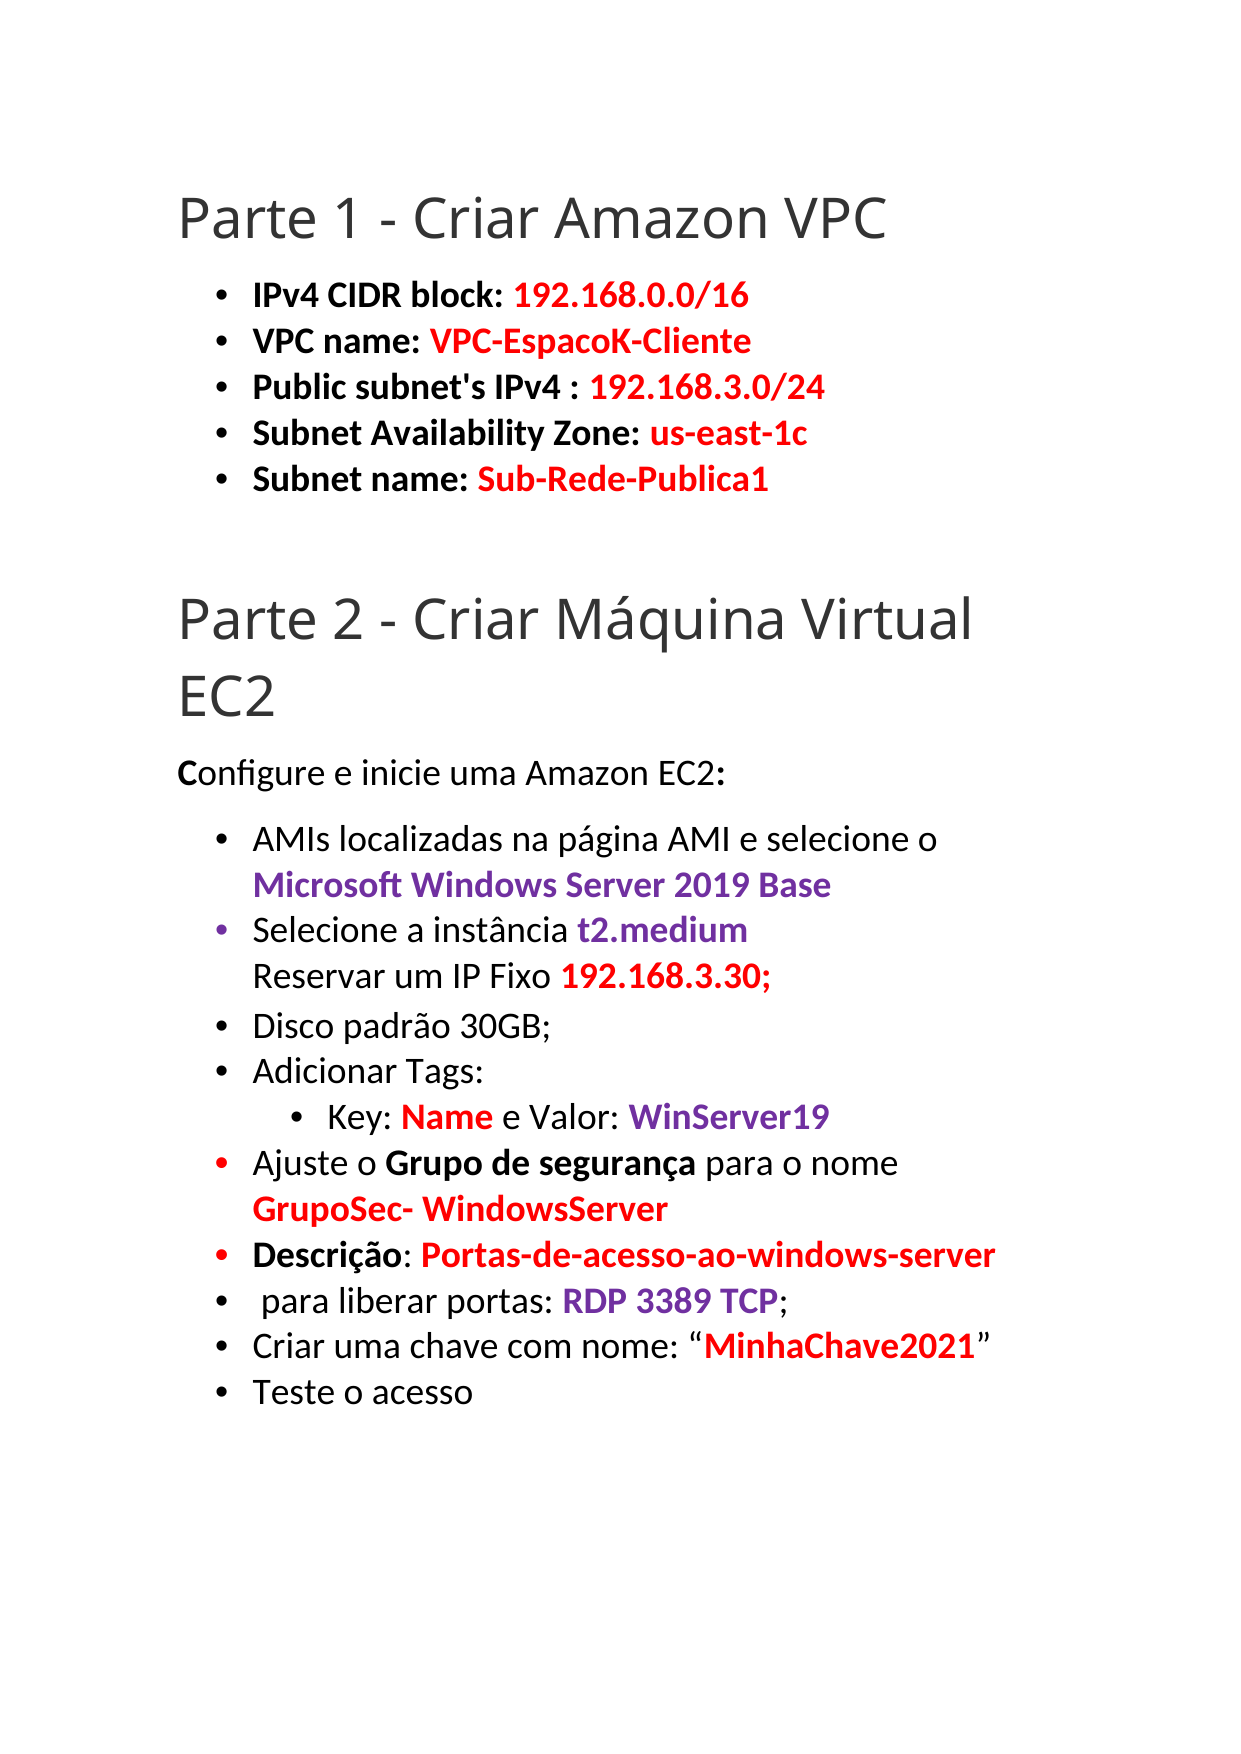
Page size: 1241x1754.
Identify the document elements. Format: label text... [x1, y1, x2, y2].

list Subnet name: Sub-Rede-Publica1 [215, 454, 1063, 500]
list Subnet Availability Zone: us-east-1c [215, 409, 1063, 454]
list Selecione a instância t2.medium [215, 906, 1063, 952]
list Teste o acesso [215, 1368, 1063, 1414]
list para liberar portas: RDP 3389 TCP; [215, 1277, 1063, 1322]
list VPC name: VPC-EspacoK-Cliente [215, 317, 1063, 363]
list Ajuste o Grupo de segurança para o nome GrupoSec- WindowsServer [215, 1139, 1063, 1231]
list Disco padrão 30GB; [215, 1002, 1063, 1047]
list Public subnet's IPv4 : 192.168.3.0/24 [215, 363, 1063, 409]
list Descrição: Portas-de-acesso-ao-windows-server [215, 1231, 1063, 1277]
text Parte 2 - Criar Máquina Virtual EC2 [177, 579, 1063, 733]
text Configure e inicie uma Amazon EC2: [177, 748, 1063, 794]
list Adicionar Tags: [215, 1047, 1063, 1093]
text Reservar um IP Fixo 192.168.3.30; [252, 952, 1063, 998]
list IPv4 CIDR block: 192.168.0.0/16 [215, 271, 1063, 317]
list Key: Name e Valor: WinServer19 [290, 1093, 1063, 1139]
text Parte 1 - Criar Amazon VPC [177, 179, 1063, 256]
list Criar uma chave com nome: “MinhaChave2021” [215, 1322, 1063, 1368]
list AMIs localizadas na página AMI e selecione o Microsoft Windows Server 2019 Base [215, 815, 1063, 906]
